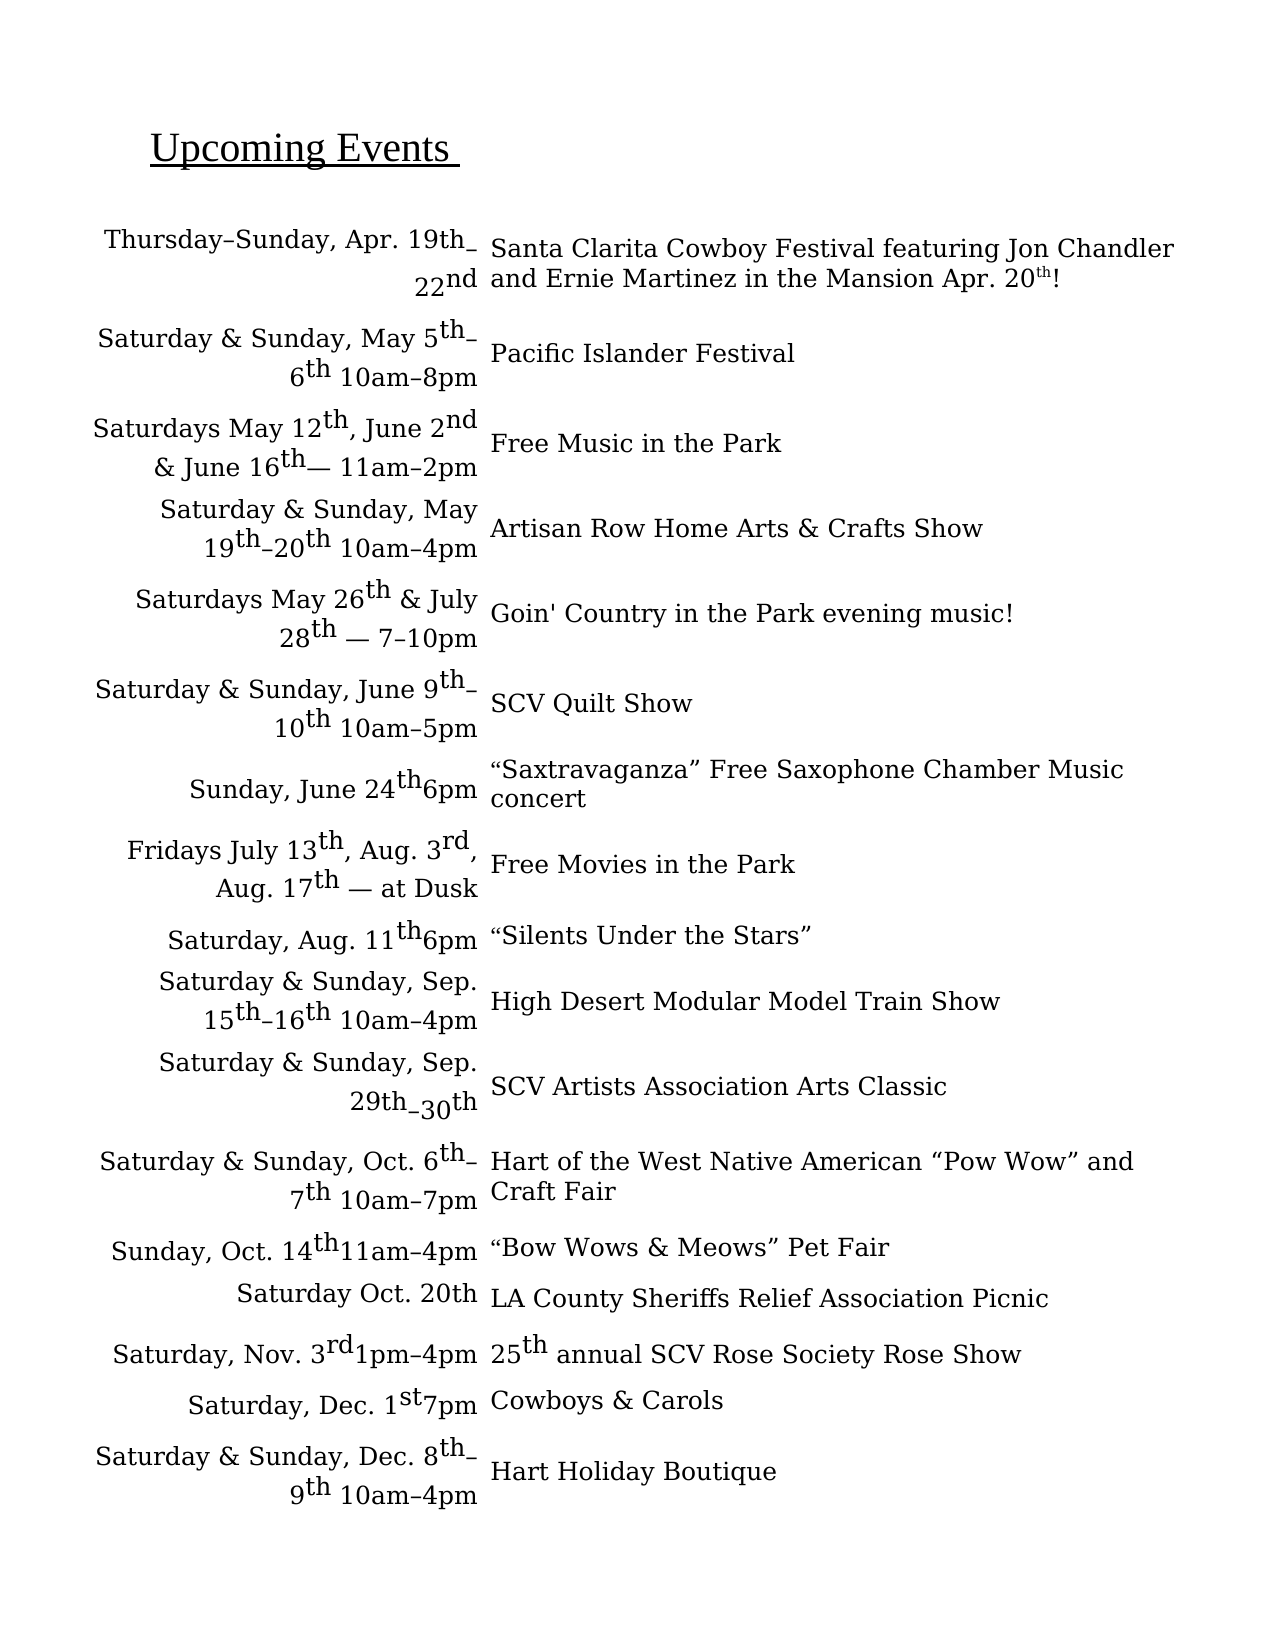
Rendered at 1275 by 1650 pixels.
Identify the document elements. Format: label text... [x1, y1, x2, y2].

table_cell Sunday, June 24th6pm [75, 749, 484, 820]
table_cell Saturdays May 12th, June 2nd & June 16th— 11am–2pm [75, 399, 484, 489]
table_cell LA County Sheriffs Relief Association Picnic [484, 1273, 1200, 1324]
table_cell Saturday & Sunday, Oct. 6th–7th 10am–7pm [75, 1132, 484, 1222]
table_cell 25th annual SCV Rose Society Rose Show [484, 1324, 1200, 1376]
table_cell Goin' Country in the Park evening music! [484, 569, 1200, 659]
table_cell Saturday, Dec. 1st7pm [75, 1376, 484, 1427]
table_cell Hart of the West Native American “Pow Wow” and Craft Fair [484, 1132, 1200, 1222]
text Upcoming Events [75, 123, 1200, 171]
table_cell Fridays July 13th, Aug. 3rd, Aug. 17th — at Dusk [75, 820, 484, 910]
table_cell Saturday, Nov. 3rd1pm–4pm [75, 1324, 484, 1376]
table_cell Cowboys & Carols [484, 1376, 1200, 1427]
table_header Thursday–Sunday, Apr. 19th–22nd [75, 219, 484, 309]
table_cell Hart Holiday Boutique [484, 1427, 1200, 1517]
table_cell “Saxtravaganza” Free Saxophone Chamber Music concert [484, 749, 1200, 820]
table_cell “Bow Wows & Meows” Pet Fair [484, 1222, 1200, 1273]
table_cell SCV Quilt Show [484, 659, 1200, 749]
table_cell Saturday Oct. 20th [75, 1273, 484, 1324]
table_cell Free Music in the Park [484, 399, 1200, 489]
table_cell Saturday & Sunday, May 5th–6th 10am–8pm [75, 309, 484, 399]
table_cell Saturdays May 26th & July 28th — 7–10pm [75, 569, 484, 659]
table_cell Saturday & Sunday, May 19th–20th 10am–4pm [75, 489, 484, 569]
table_header Santa Clarita Cowboy Festival featuring Jon Chandler and Ernie Martinez in the Mansion Apr. 20th! [484, 219, 1200, 309]
table_cell SCV Artists Association Arts Classic [484, 1042, 1200, 1132]
table_cell Saturday & Sunday, Sep. 15th–16th 10am–4pm [75, 961, 484, 1042]
table_cell Artisan Row Home Arts & Crafts Show [484, 489, 1200, 569]
table_cell Saturday & Sunday, Sep. 29th–30th [75, 1042, 484, 1132]
table_cell Pacific Islander Festival [484, 309, 1200, 399]
table_cell Saturday & Sunday, June 9th–10th 10am–5pm [75, 659, 484, 749]
table_cell Saturday, Aug. 11th6pm [75, 910, 484, 961]
table_cell High Desert Modular Model Train Show [484, 961, 1200, 1042]
table_cell “Silents Under the Stars” [484, 910, 1200, 961]
table_cell Sunday, Oct. 14th11am–4pm [75, 1222, 484, 1273]
table_cell Saturday & Sunday, Dec. 8th–9th 10am–4pm [75, 1427, 484, 1517]
table_cell Free Movies in the Park [484, 820, 1200, 910]
